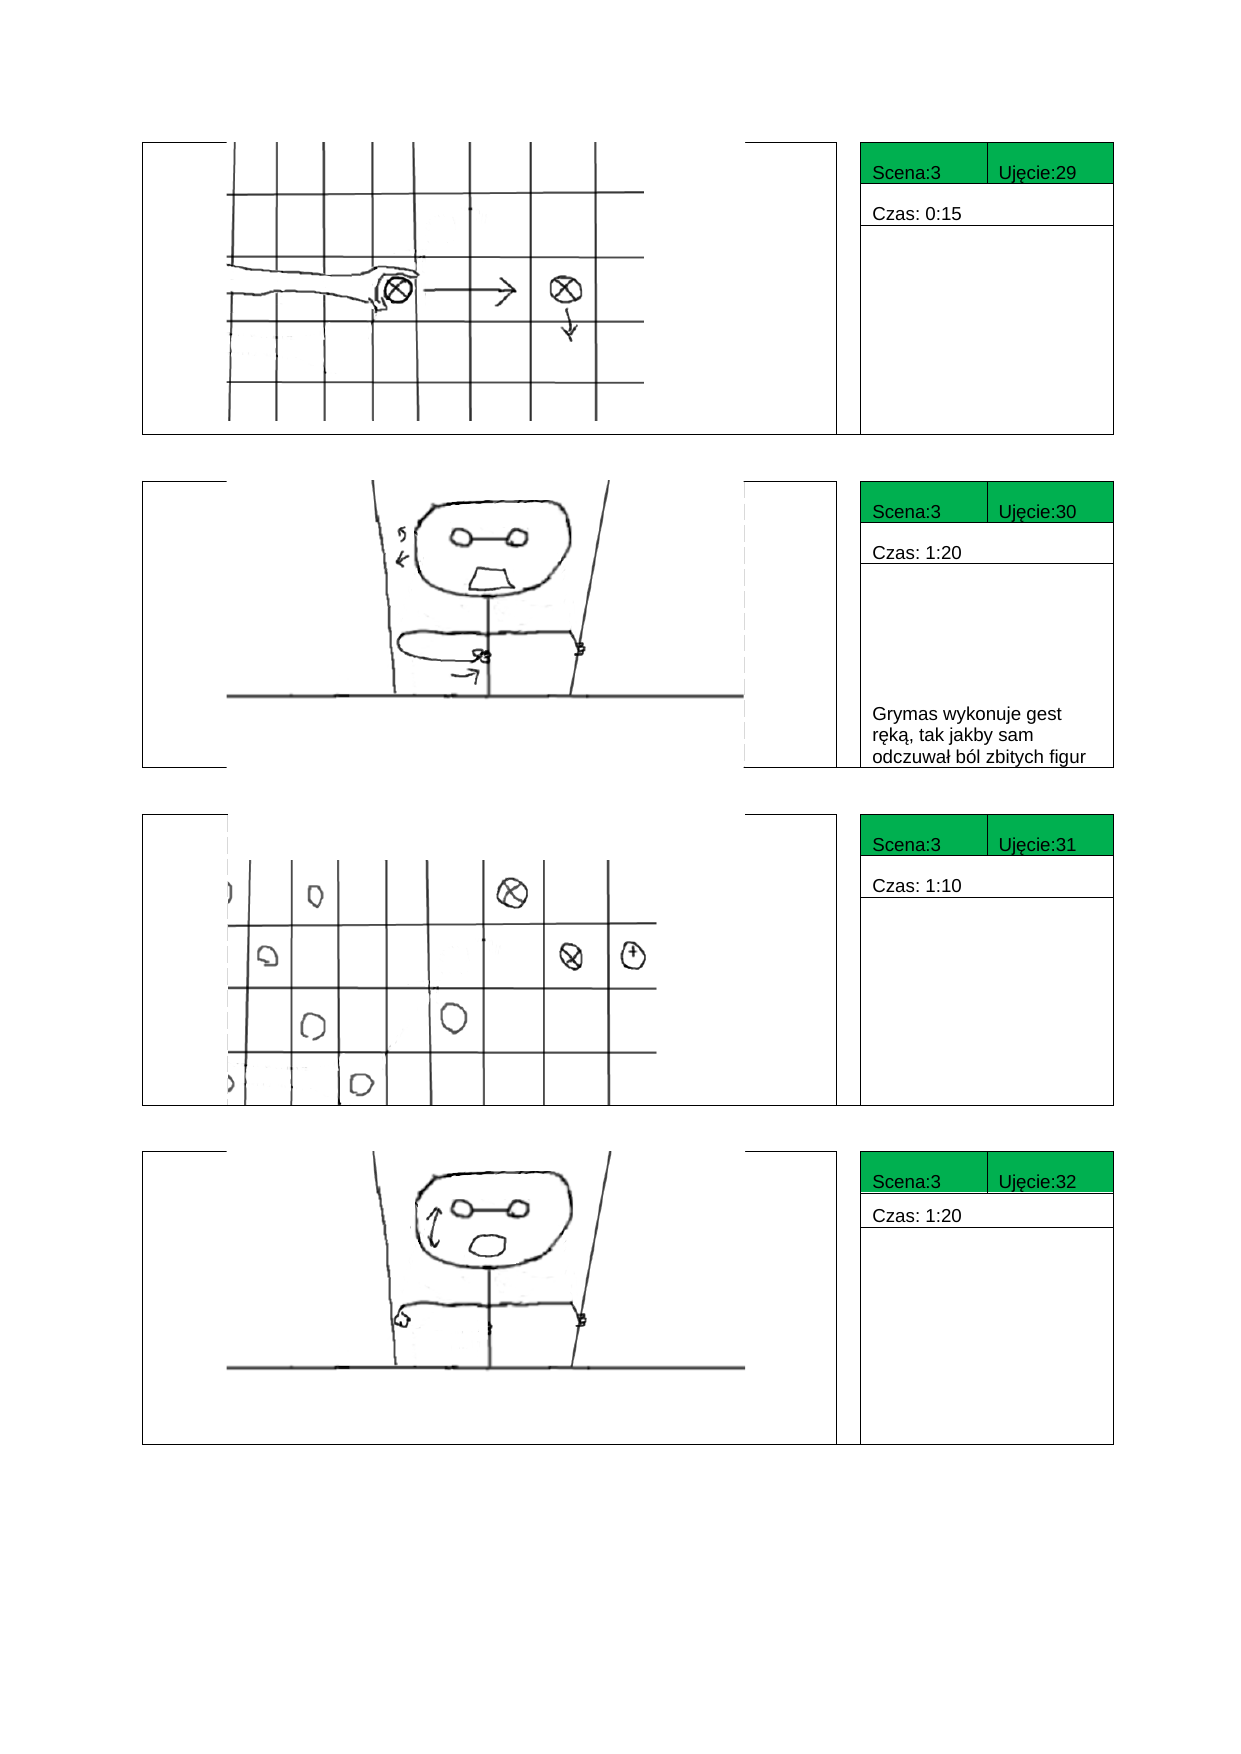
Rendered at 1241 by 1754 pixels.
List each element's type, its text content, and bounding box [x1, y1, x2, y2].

table_header Scena:3 [861, 815, 987, 855]
table_cell [861, 1228, 1113, 1444]
table_cell [861, 898, 1113, 1104]
table_header Ujęcie:30 [988, 482, 1113, 522]
table_header [143, 815, 227, 1104]
picture [226, 142, 746, 434]
table_header Ujęcie:29 [988, 143, 1113, 183]
table_cell Czas: 1:20 [861, 1194, 1113, 1227]
table_header [143, 482, 226, 767]
table_header [143, 1152, 226, 1444]
table_header [837, 481, 860, 767]
table_cell [861, 226, 1113, 434]
table_header [143, 143, 226, 434]
table_header Ujęcie:31 [988, 815, 1113, 855]
picture [226, 480, 744, 772]
table_cell Czas: 0:15 [861, 184, 1113, 224]
picture [228, 813, 745, 1105]
table_header [745, 815, 836, 1104]
picture [226, 1151, 746, 1444]
table_header Ujęcie:32 [988, 1152, 1113, 1192]
table_header [746, 1152, 836, 1444]
table_header [837, 814, 860, 1104]
table_header [837, 1151, 860, 1444]
table_cell Czas: 1:20 [861, 523, 1113, 563]
table_cell Czas: 1:10 [861, 856, 1113, 897]
table_header [837, 142, 860, 434]
table_header [744, 482, 836, 767]
table_header Scena:3 [861, 143, 987, 183]
table_header Scena:3 [861, 1152, 987, 1192]
table_header Scena:3 [861, 482, 987, 522]
table_header [746, 143, 836, 434]
table_cell Grymas wykonuje gest ręką, tak jakby sam odczuwał ból zbitych figur [861, 564, 1113, 767]
